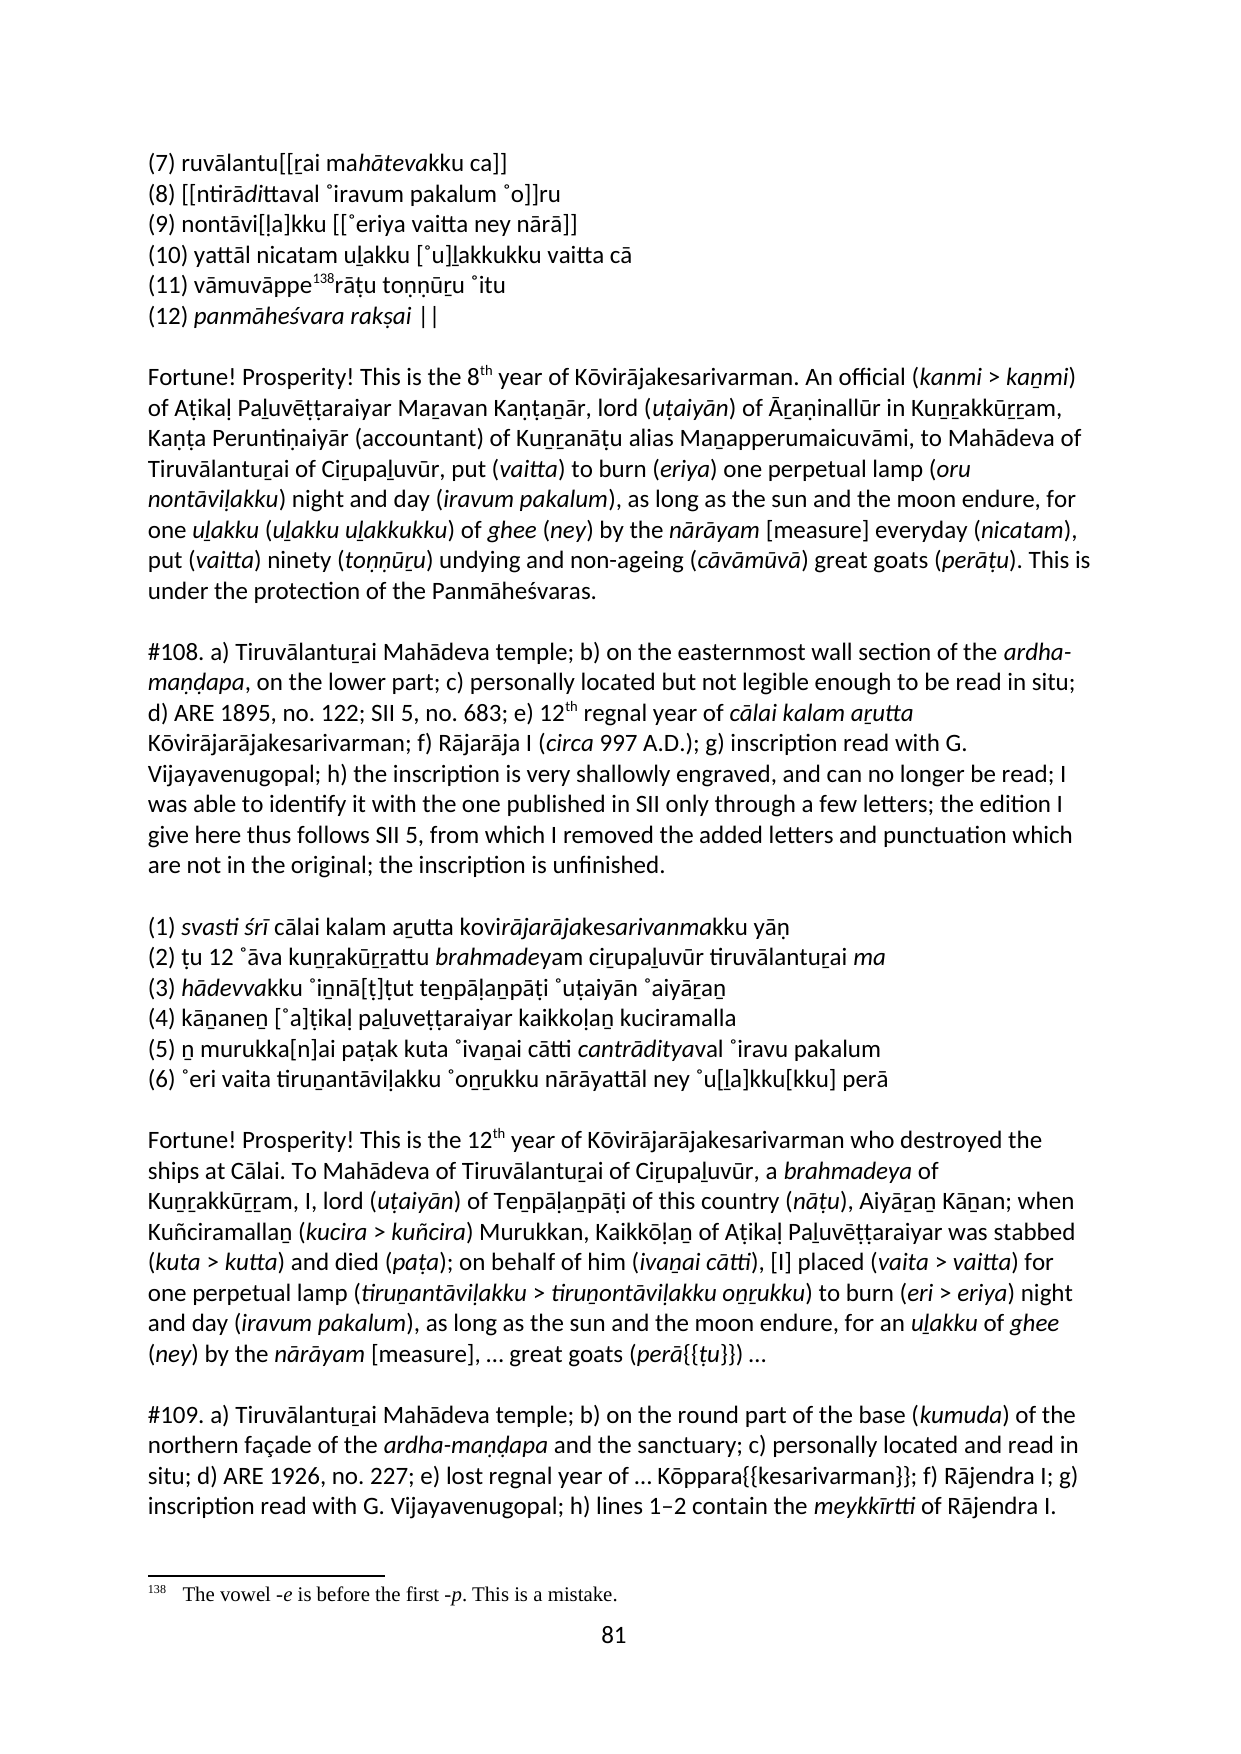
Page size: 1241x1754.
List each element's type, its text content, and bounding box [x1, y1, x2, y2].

text (10) yattāl nicatam uḻakku [˚u]ḻakkukku vaitta cā [148, 239, 1093, 270]
text (4) kāṉaneṉ [˚a]ṭikaḷ paḻuveṭṭaraiyar kaikkoḷaṉ kuciramalla [148, 1002, 1093, 1033]
text (9) nontāvi[ḷa]kku [[˚eriya vaitta ney nārā]] [148, 209, 1093, 239]
text #108. a) Tiruvālantuṟai Mahādeva temple; b) on the easternmost wall section of the ardha-maṇḍapa, on the lower part; c) personally located but not legible enough to be read in situ; d) ARE 1895, no. 122; SII 5, no. 683; e) 12th regnal year of cālai kalam aṟutta Kōvirājarājakesarivarman; f) Rājarāja I (circa 997 A.D.); g) inscription read with G. Vijayavenugopal; h) the inscription is very shallowly engraved, and can no longer be read; I was able to identify it with the one published in SII only through a few letters; the edition I give here thus follows SII 5, from which I removed the added letters and punctuation which are not in the original; the inscription is unfinished. [148, 636, 1093, 880]
text (1) svasti śrī cālai kalam aṟutta kovirājarājakesarivanmakku yāṇ [148, 911, 1093, 941]
text (11) vāmuvāpperāṭu toṇṇūṟu ˚itu [148, 270, 1093, 300]
text (8) [[ntirādittaval ˚iravum pakalum ˚o]]ru [148, 178, 1093, 209]
text Fortune! Prosperity! This is the 12th year of Kōvirājarājakesarivarman who destroyed the ships at Cālai. To Mahādeva of Tiruvālantuṟai of Ciṟupaḻuvūr, a brahmadeya of Kuṉṟakkūṟṟam, I, lord (uṭaiyān) of Teṉpāḷaṉpāṭi of this country (nāṭu), Aiyāṟaṉ Kāṉan; when Kuñciramallaṉ (kucira > kuñcira) Murukkan, Kaikkōḷaṉ of Aṭikaḷ Paḻuvēṭṭaraiyar was stabbed (kuta > kutta) and died (paṭa); on behalf of him (ivaṉai cātti), [I] placed (vaita > vaitta) for one perpetual lamp (tiruṉantāviḷakku > tiruṉontāviḷakku oṉṟukku) to burn (eri > eriya) night and day (iravum pakalum), as long as the sun and the moon endure, for an uḻakku of ghee (ney) by the nārāyam [measure], … great goats (perā{{ṭu}}) … [148, 1124, 1093, 1368]
text (5) ṉ murukka[n]ai paṭak kuta ˚ivaṉai cātti cantrādityaval ˚iravu pakalum [148, 1033, 1093, 1063]
text Fortune! Prosperity! This is the 8th year of Kōvirājakesarivarman. An official (kanmi > kaṉmi) of Aṭikaḷ Paḻuvēṭṭaraiyar Maṟavan Kaṇṭaṉār, lord (uṭaiyān) of Āṟaṇinallūr in Kuṉṟakkūṟṟam, Kaṇṭa Peruntiṇaiyār (accountant) of Kuṉṟanāṭu alias Maṉapperumaicuvāmi, to Mahādeva of Tiruvālantuṟai of Ciṟupaḻuvūr, put (vaitta) to burn (eriya) one perpetual lamp (oru nontāviḷakku) night and day (iravum pakalum), as long as the sun and the moon endure, for one uḻakku (uḻakku uḻakkukku) of ghee (ney) by the nārāyam [measure] everyday (nicatam), put (vaitta) ninety (toṇṇūṟu) undying and non-ageing (cāvāmūvā) great goats (perāṭu). This is under the protection of the Panmāheśvaras. [148, 361, 1093, 605]
text #109. a) Tiruvālantuṟai Mahādeva temple; b) on the round part of the base (kumuda) of the northern façade of the ardha-maṇḍapa and the sanctuary; c) personally located and read in situ; d) ARE 1926, no. 227; e) lost regnal year of … Kōppara{{kesarivarman}}; f) Rājendra I; g) inscription read with G. Vijayavenugopal; h) lines 1–2 contain the meykkīrtti of Rājendra I. [148, 1399, 1093, 1521]
text (2) ṭu 12 ˚āva kuṉṟakūṟṟattu brahmadeyam ciṟupaḻuvūr tiruvālantuṟai ma [148, 941, 1093, 972]
text (12) panmāheśvara rakṣai || [148, 300, 1093, 331]
text (3) hādevvakku ˚iṉnā[ṭ]ṭut teṉpāḷaṉpāṭi ˚uṭaiyān ˚aiyāṟaṉ [148, 972, 1093, 1002]
text (7) ruvālantu[[ṟai mahātevakku ca]] [148, 148, 1093, 178]
text (6) ˚eri vaita tiruṉantāviḷakku ˚oṉṟukku nārāyattāl ney ˚u[ḻa]kku[kku] perā [148, 1063, 1093, 1094]
